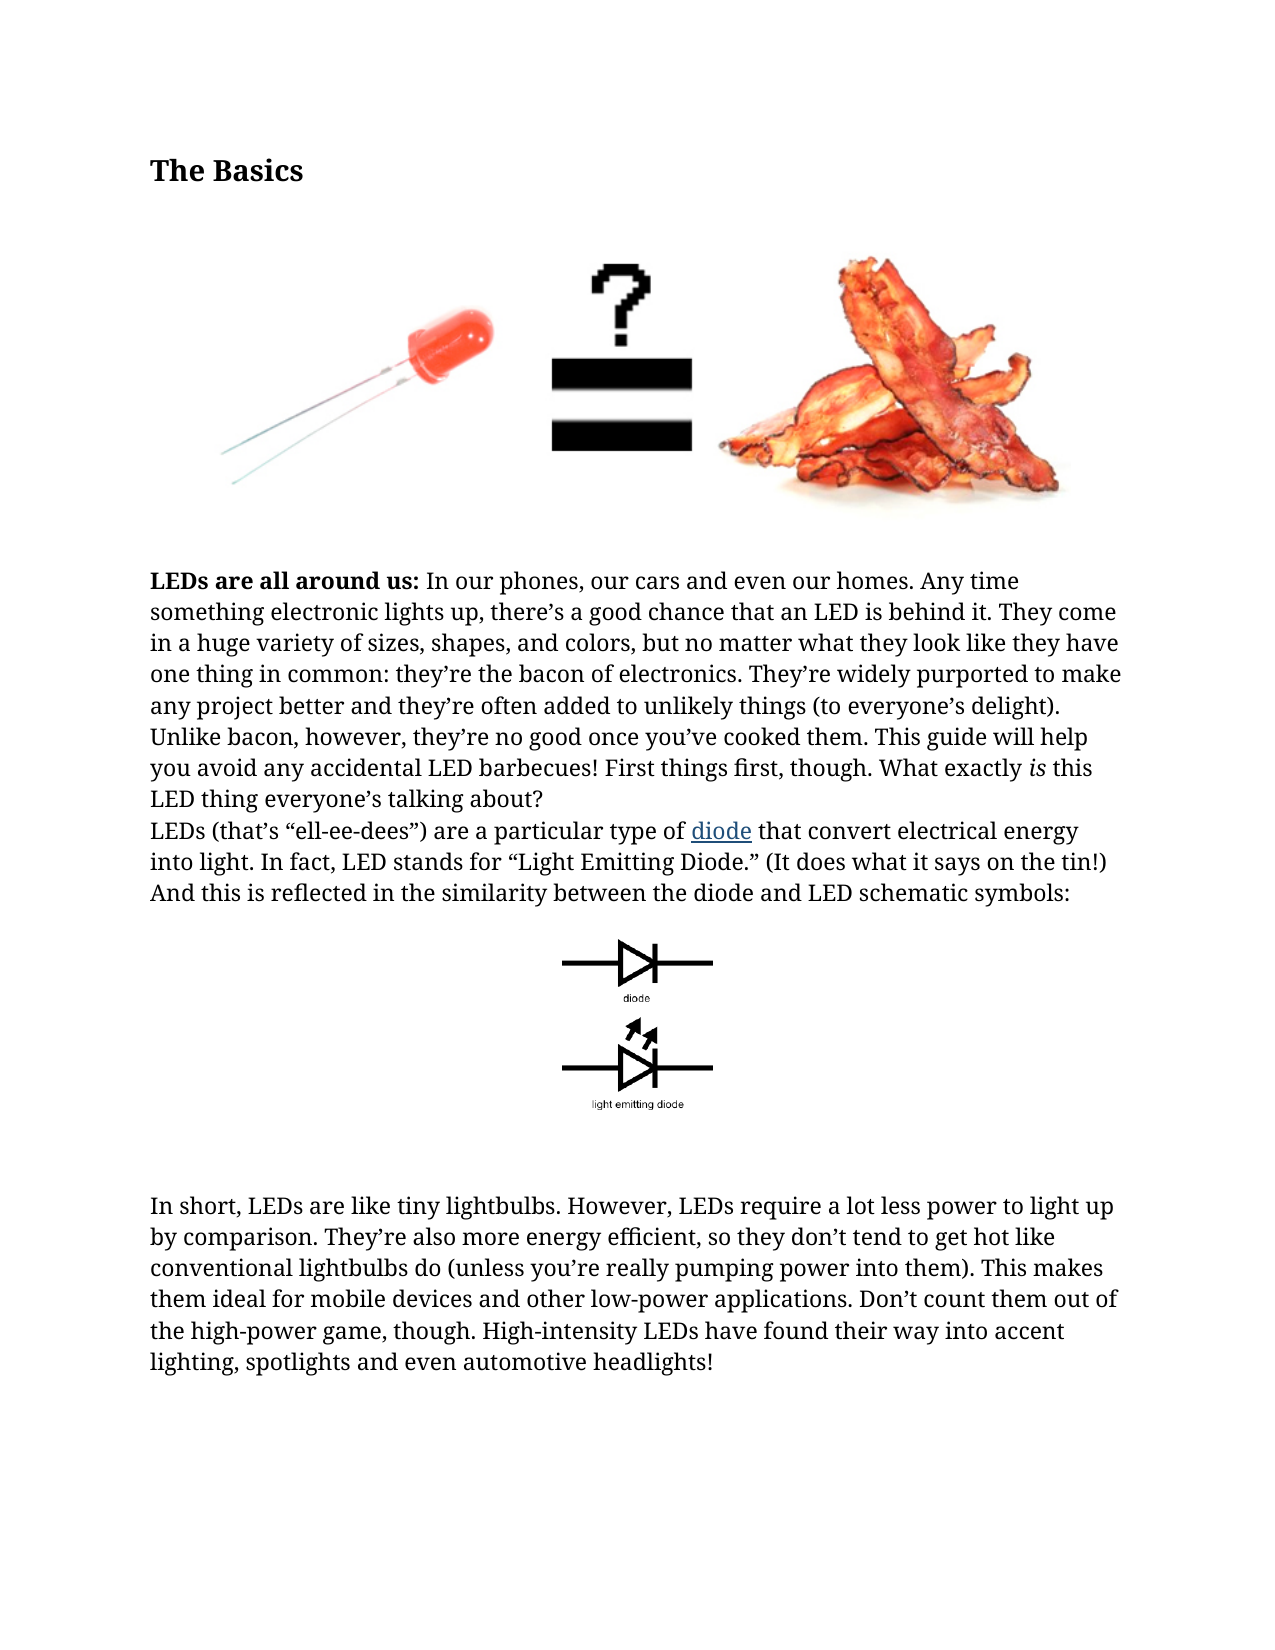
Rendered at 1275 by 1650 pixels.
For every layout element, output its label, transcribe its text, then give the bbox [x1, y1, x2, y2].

text In short, LEDs are like tiny lightbulbs. However, LEDs require a lot less power to light up by comparison. They’re also more energy efficient, so they don’t tend to get hot like conventional lightbulbs do (unless you’re really pumping power into them). This makes them ideal for mobile devices and other low-power applications. Don’t count them out of the high-power game, though. High-intensity LEDs have found their way into accent lighting, spotlights and even automotive headlights! [150, 1190, 1125, 1377]
text Unlike bacon, however, they’re no good once you’ve cooked them. This guide will help you avoid any accidental LED barbecues! First things first, though. What exactly is this LED thing everyone’s talking about? [150, 721, 1125, 815]
picture [562, 939, 713, 1110]
picture [204, 220, 1071, 283]
text The Basics [150, 150, 1125, 190]
text LEDs are all around us: In our phones, our cars and even our homes. Any time something electronic lights up, there’s a good chance that an LED is behind it. They come in a huge variety of sizes, shapes, and colors, but no matter what they look like they have one thing in common: they’re the bacon of electronics. They’re widely purported to make any project better and they’re often added to unlikely things (to everyone’s delight). [150, 283, 1125, 721]
text LEDs (that’s “ell-ee-dees”) are a particular type of diode that convert electrical energy into light. In fact, LED stands for “Light Emitting Diode.” (It does what it says on the tin!) And this is reflected in the similarity between the diode and LED schematic symbols: [150, 815, 1125, 908]
